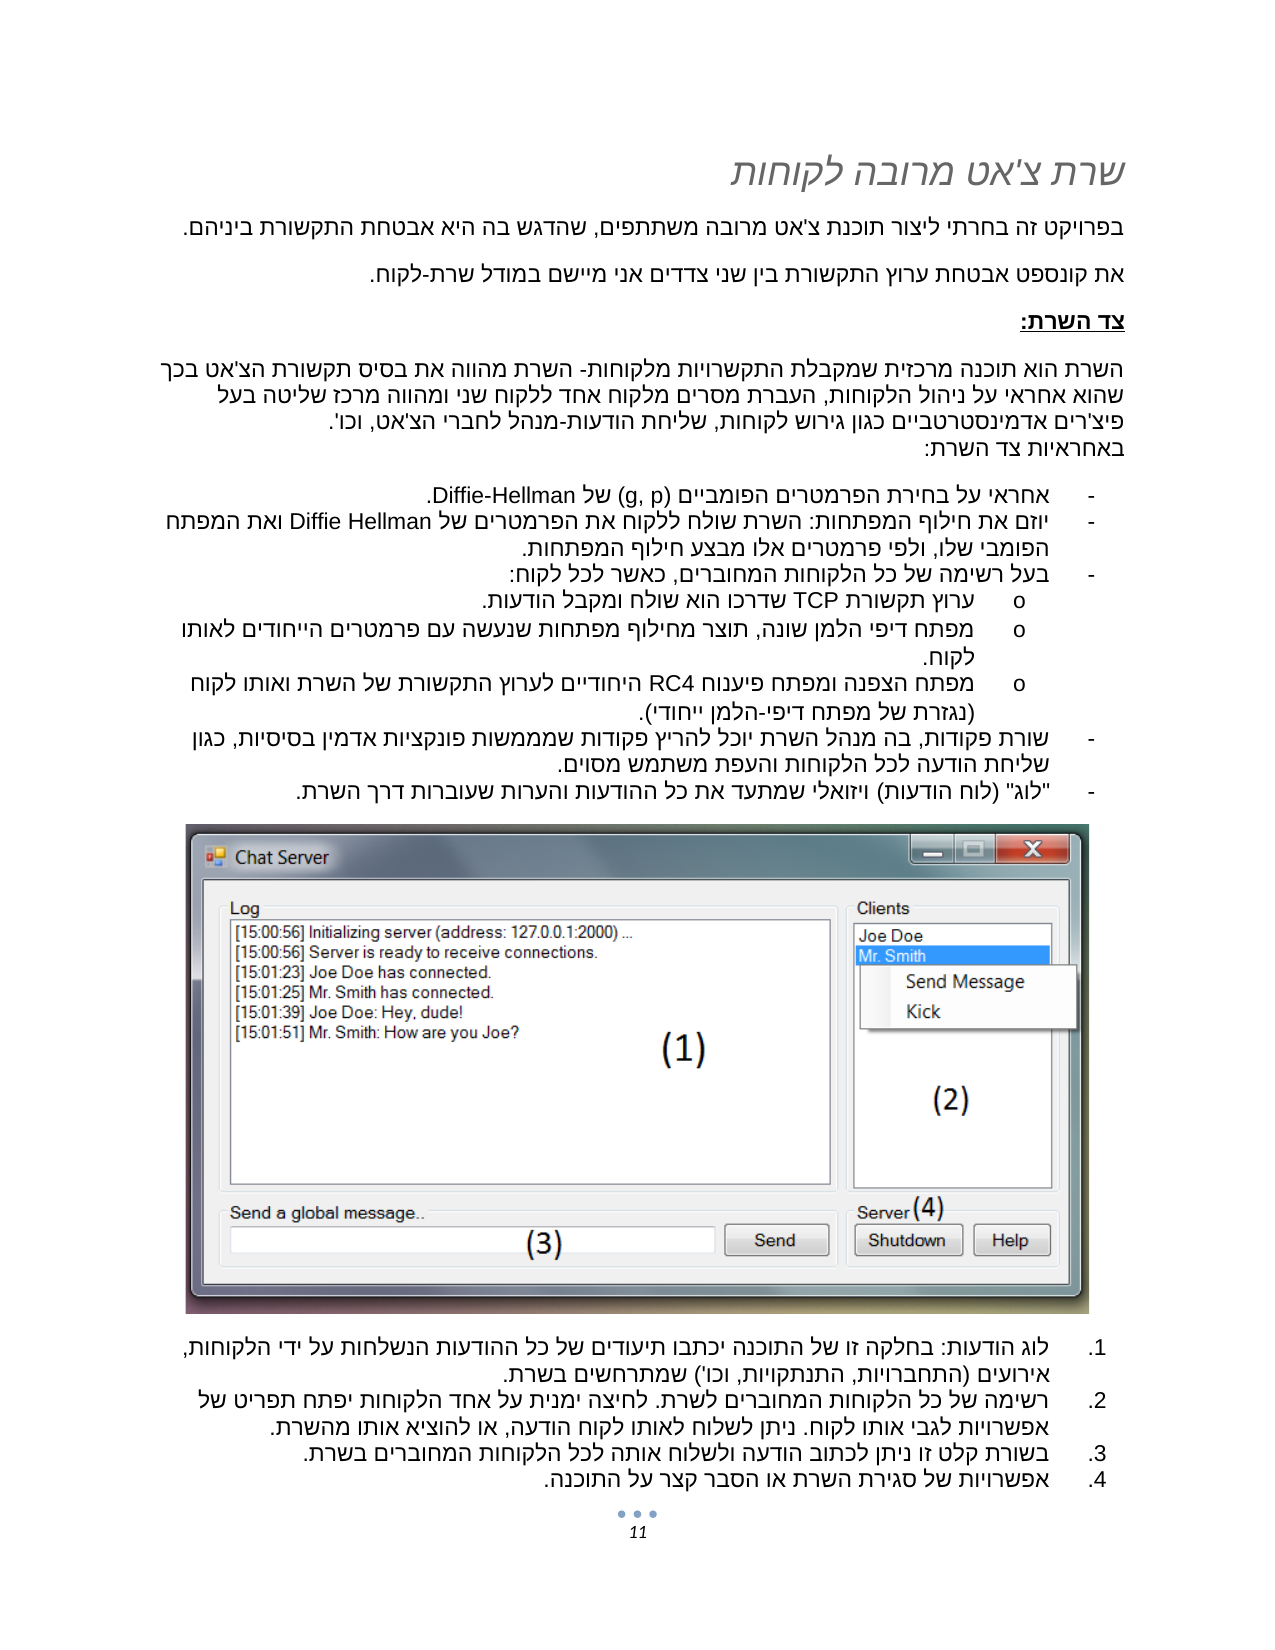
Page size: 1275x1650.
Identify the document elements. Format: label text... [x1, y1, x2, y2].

list בשורת קלט זו ניתן לכתוב הודעה ולשלוח אותה לכל הלקוחות המחוברים בשרת. [150, 1440, 1087, 1466]
text בפרויקט זה בחרתי ליצור תוכנת צ'אט מרובה משתתפים, שהדגש בה היא אבטחת התקשורת ביניהם. [150, 214, 1125, 240]
list בעל רשימה של כל הלקוחות המחוברים, כאשר לכל לקוח: [150, 561, 1087, 587]
list שורת פקודות, בה מנהל השרת יוכל להריץ פקודות שמממשות פונקציות אדמין בסיסיות, כגון שליחת הודעה לכל הלקוחות והעפת משתמש מסוים. [150, 725, 1087, 778]
list יוזם את חילוף המפתחות: השרת שולח ללקוח את הפרמטרים של Diffie Hellman ואת המפתח הפומבי שלו, ולפי פרמטרים אלו מבצע חילוף המפתחות. [150, 508, 1087, 561]
text צד השרת: [150, 308, 1125, 335]
picture [185, 824, 1090, 1314]
text שרת צ'אט מרובה לקוחות [150, 150, 1125, 193]
list מפתח הצפנה ומפתח פיענוח RC4 היחודיים לערוץ התקשורת של השרת ואותו לקוח (נגזרת של מפתח דיפי-הלמן ייחודי). [150, 670, 1012, 725]
text השרת הוא תוכנה מרכזית שמקבלת התקשרויות מלקוחות- השרת מהווה את בסיס תקשורת הצ'אט בכך שהוא אחראי על ניהול הלקוחות, העברת מסרים מלקוח אחד ללקוח שני ומהווה מרכז שליטה בעל פיצ'רים אדמינסטרטביים כגון גירוש לקוחות, שליחת הודעות-מנהל לחברי הצ'אט, וכו'. באחראיות צד השרת: [150, 356, 1125, 461]
list מפתח דיפי הלמן שונה, תוצר מחילוף מפתחות שנעשה עם פרמטרים הייחודים לאותו לקוח. [150, 616, 1012, 670]
list לוג הודעות: בחלקה זו של התוכנה יכתבו תיעודים של כל ההודעות הנשלחות על ידי הלקוחות, אירועים (התחברויות, התנתקויות, וכו') שמתרחשים בשרת. [150, 1334, 1087, 1387]
text את קונספט אבטחת ערוץ התקשורת בין שני צדדים אני מיישם במודל שרת-לקוח. [150, 261, 1125, 287]
list ערוץ תקשורת TCP שדרכו הוא שולח ומקבל הודעות. [150, 587, 1012, 616]
list רשימה של כל הלקוחות המחוברים לשרת. לחיצה ימנית על אחד הלקוחות יפתח תפריט של אפשרויות לגבי אותו לקוח. ניתן לשלוח לאותו לקוח הודעה, או להוציא אותו מהשרת. [150, 1387, 1087, 1440]
list "לוג" (לוח הודעות) ויזואלי שמתעד את כל ההודעות והערות שעוברות דרך השרת. [150, 778, 1087, 804]
list אחראי על בחירת הפרמטרים הפומביים (g, p) של Diffie-Hellman. [150, 482, 1087, 508]
list אפשרויות של סגירת השרת או הסבר קצר על התוכנה. [150, 1466, 1087, 1492]
